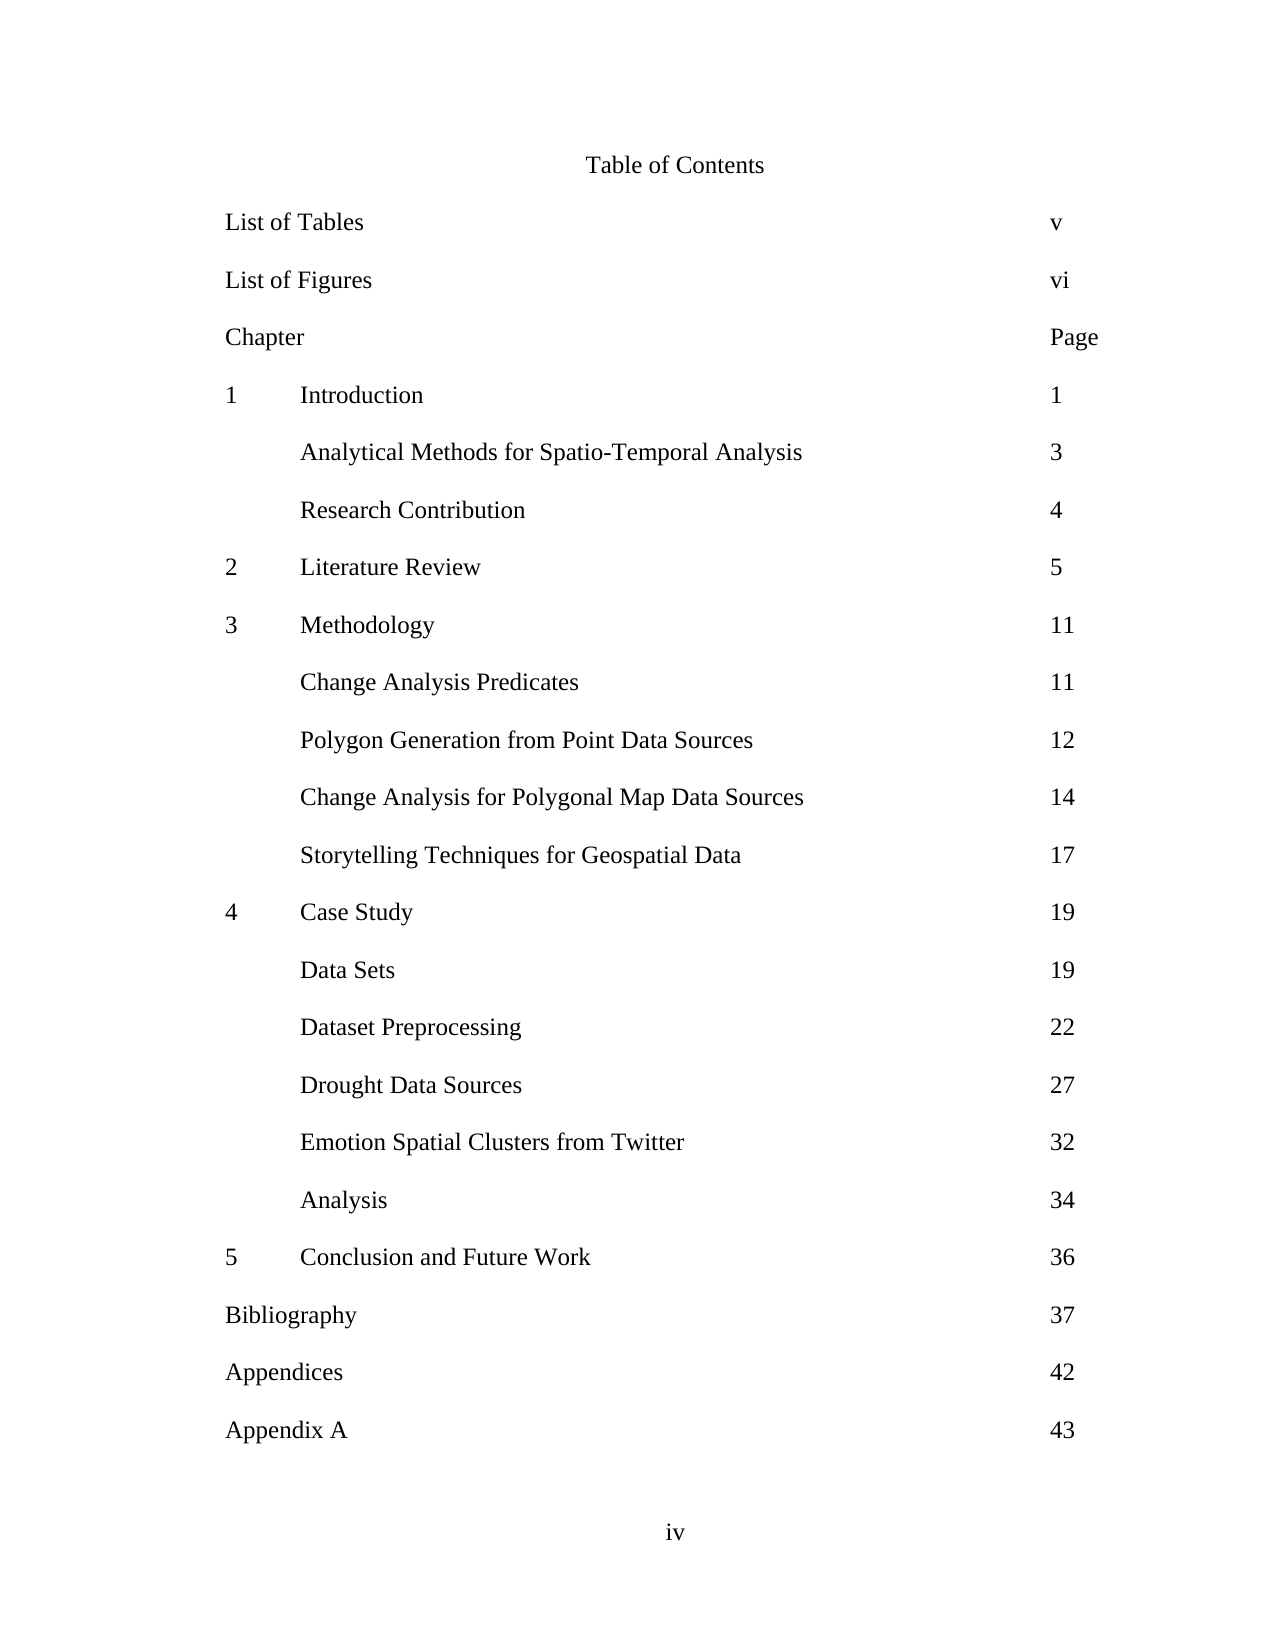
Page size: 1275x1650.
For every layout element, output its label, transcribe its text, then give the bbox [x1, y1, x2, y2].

text Change Analysis for Polygonal Map Data Sources 14 [225, 782, 1125, 811]
text Analytical Methods for Spatio-Temporal Analysis 3 [225, 437, 1125, 466]
text Data Sets 19 [225, 955, 1125, 984]
text 1 Introduction 1 [225, 380, 1125, 409]
text Storytelling Techniques for Geospatial Data 17 [225, 840, 1125, 869]
text Research Contribution 4 [225, 495, 1125, 524]
text Emotion Spatial Clusters from Twitter 32 [225, 1127, 1125, 1156]
text Analysis 34 [225, 1185, 1125, 1214]
text Bibliography 37 [225, 1300, 1125, 1329]
text Appendix A 43 [225, 1415, 1125, 1444]
text Dataset Preprocessing 22 [225, 1012, 1125, 1041]
text Appendices 42 [225, 1357, 1125, 1386]
text Chapter Page [225, 322, 1125, 351]
text Drought Data Sources 27 [225, 1070, 1125, 1099]
text Polygon Generation from Point Data Sources 12 [225, 725, 1125, 754]
text Table of Contents [225, 150, 1125, 179]
text 4 Case Study 19 [225, 897, 1125, 926]
text List of Figures vi [225, 265, 1125, 294]
text Change Analysis Predicates 11 [225, 667, 1125, 696]
text 3 Methodology 11 [225, 610, 1125, 639]
text 2 Literature Review 5 [225, 552, 1125, 581]
text 5 Conclusion and Future Work 36 [225, 1242, 1125, 1271]
text List of Tables v [225, 207, 1125, 236]
